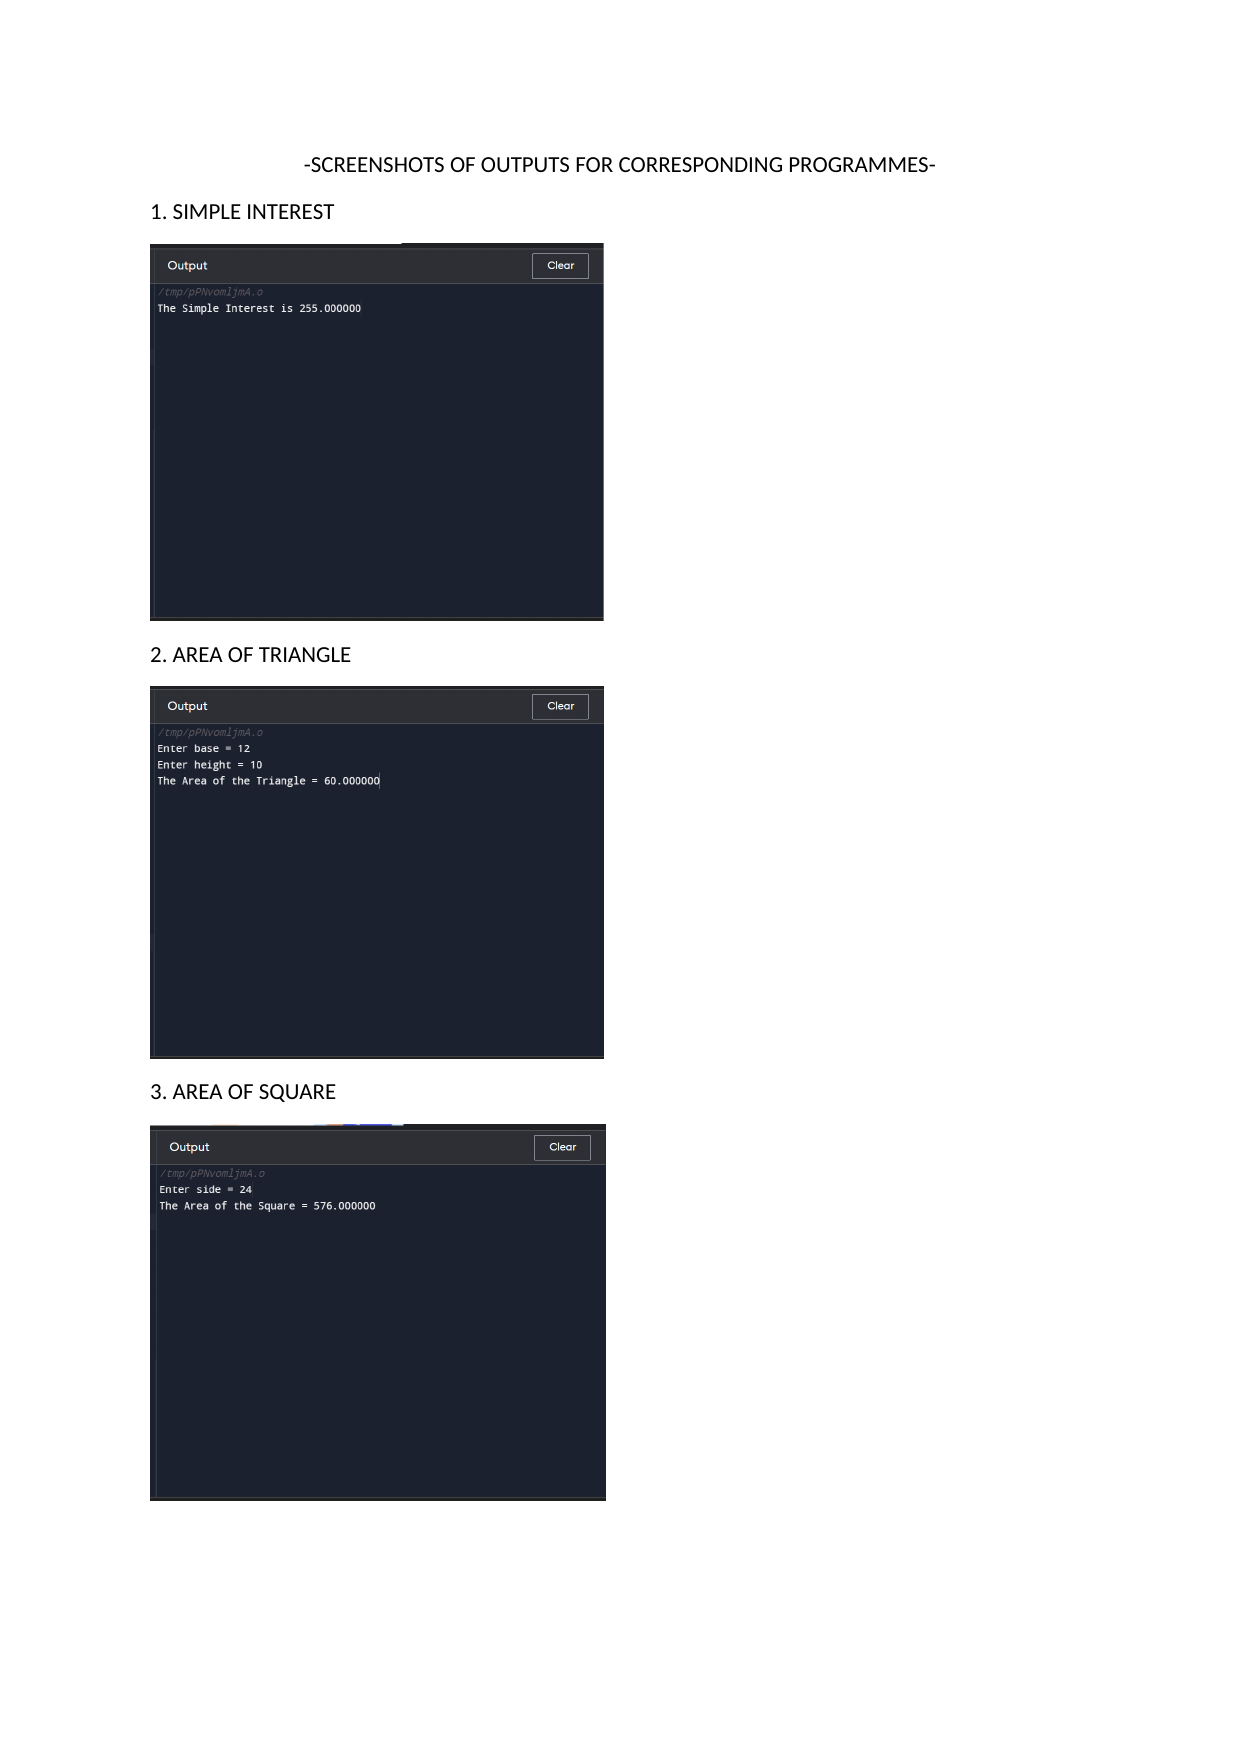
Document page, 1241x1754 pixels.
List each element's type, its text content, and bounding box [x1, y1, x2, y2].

picture [150, 243, 604, 621]
picture [150, 686, 604, 1059]
text 3. AREA OF SQUARE [150, 1077, 1090, 1105]
text -SCREENSHOTS OF OUTPUTS FOR CORRESPONDING PROGRAMMES- [150, 150, 1090, 178]
text 1. SIMPLE INTEREST [150, 197, 1090, 225]
picture [150, 1124, 606, 1501]
text 2. AREA OF TRIANGLE [150, 640, 1090, 668]
